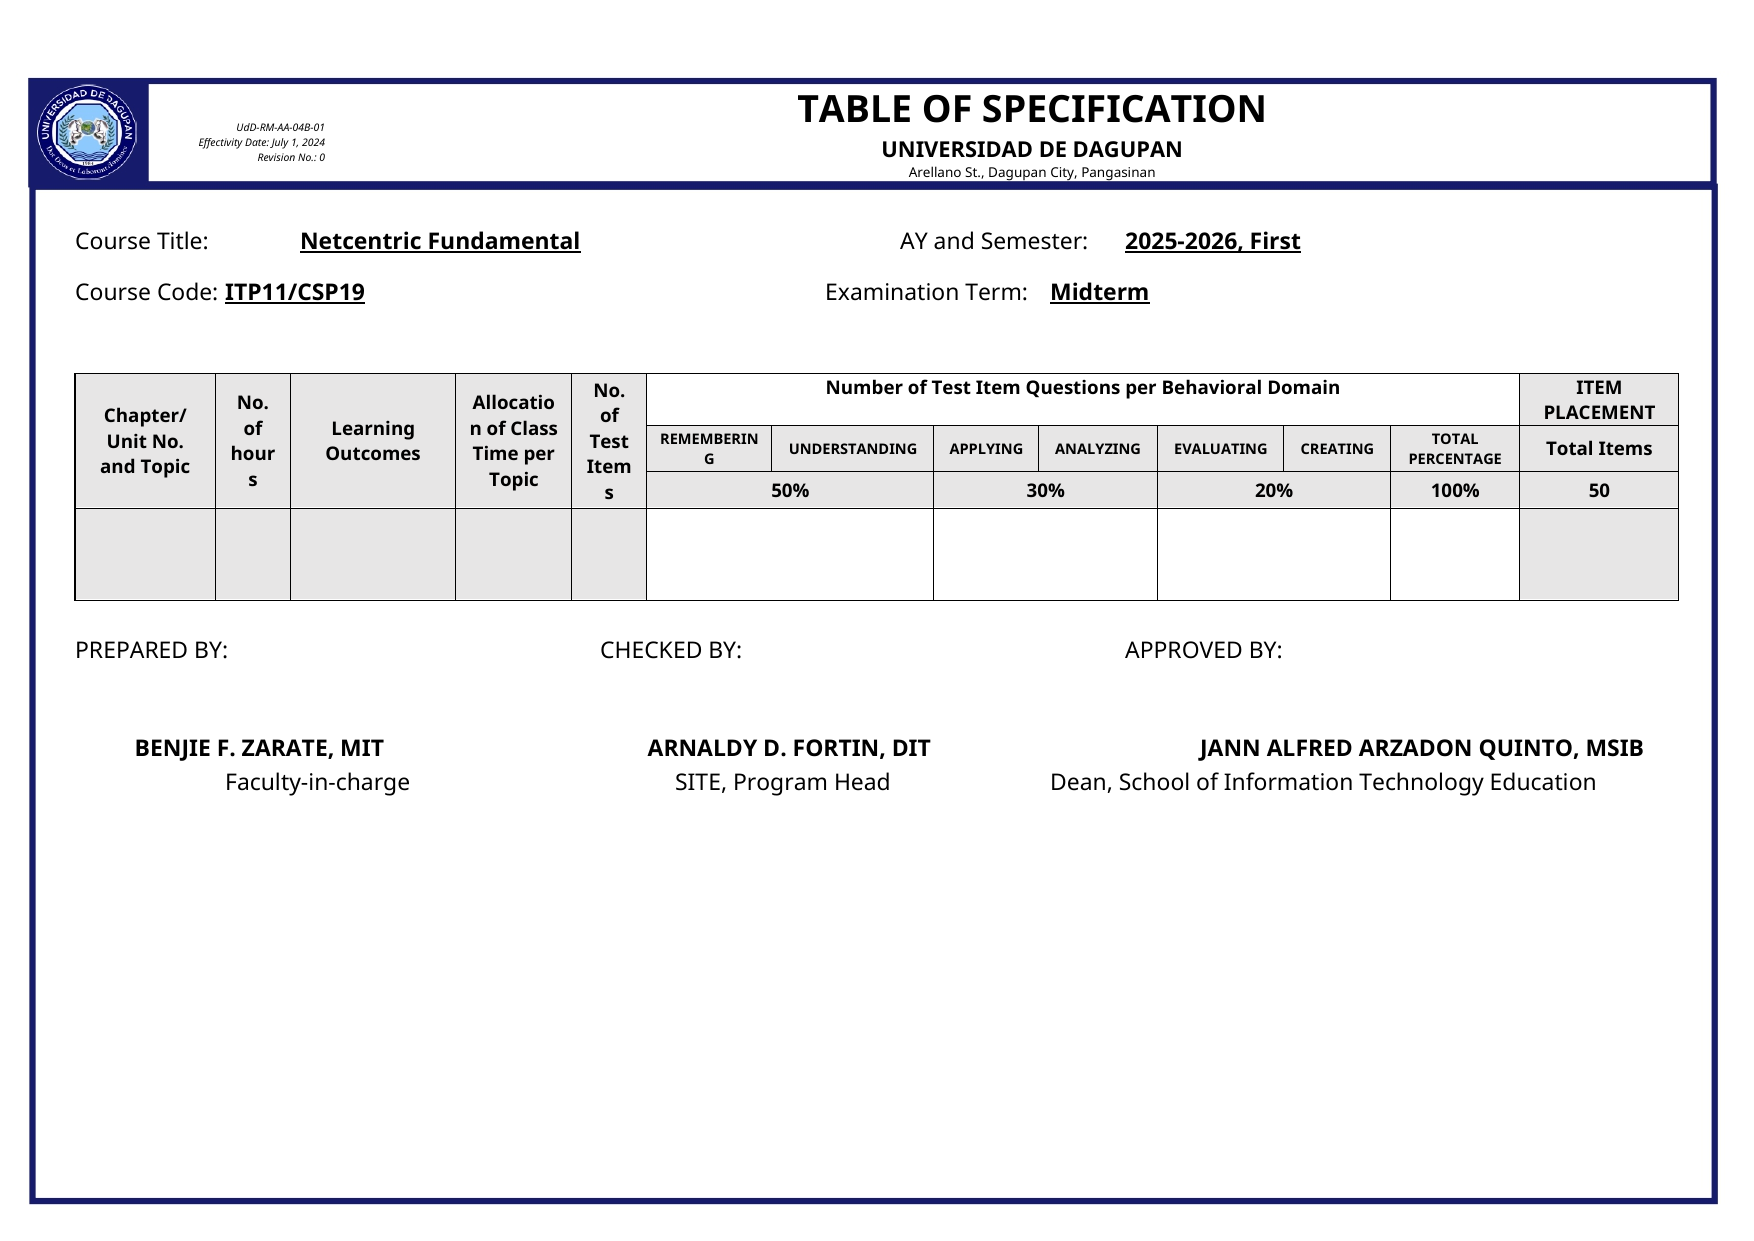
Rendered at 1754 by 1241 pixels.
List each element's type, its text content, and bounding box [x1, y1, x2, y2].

table_header No. of Test Items [572, 374, 646, 507]
table_cell 30% [934, 472, 1157, 507]
table_header Chapter/Unit No. and Topic [76, 374, 215, 507]
table_header ITEM PLACEMENT [1520, 374, 1678, 425]
table_cell APPLYING [934, 426, 1038, 471]
table_cell [934, 509, 1157, 599]
table_cell [76, 509, 215, 599]
table_cell UNDERSTANDING [772, 426, 933, 471]
table_cell 100% [1391, 472, 1519, 507]
table_cell [1158, 509, 1390, 599]
table_cell 50% [647, 472, 933, 507]
text Course Title: Netcentric Fundamental AY and Semester: 2025-2026, First [75, 225, 1679, 256]
table_header Learning Outcomes [291, 374, 455, 507]
table_cell [216, 509, 290, 599]
table_cell [1391, 509, 1519, 599]
table_cell EVALUATING [1158, 426, 1283, 471]
table_cell REMEMBERING [647, 426, 771, 471]
table_header Allocation of Class Time per Topic [456, 374, 571, 507]
table_cell TOTAL PERCENTAGE [1391, 426, 1519, 471]
table_cell ANALYZING [1039, 426, 1157, 471]
table_cell [647, 509, 933, 599]
table_cell [1520, 509, 1678, 599]
table_cell [572, 509, 646, 599]
text BENJIE F. ZARATE, MIT ARNALDY D. FORTIN, DIT JANN ALFRED ARZADON QUINTO, MSIB Faculty-in-charge SITE, Program Head Dean, School of Information Technology Education [75, 732, 1679, 797]
table_cell 20% [1158, 472, 1390, 507]
table_header Number of Test Item Questions per Behavioral Domain [647, 374, 1519, 425]
text PREPARED BY: CHECKED BY: APPROVED BY: [75, 634, 1679, 699]
table_header No. of hours [216, 374, 290, 507]
table_cell CREATING [1284, 426, 1390, 471]
table_cell [291, 509, 455, 599]
table_cell [456, 509, 571, 599]
table_cell Total Items [1520, 426, 1678, 471]
picture [0, 23, 1738, 1241]
table_cell 50 [1520, 472, 1678, 507]
text Course Code: ITP11/CSP19 Examination Term: Midterm [75, 275, 1679, 307]
